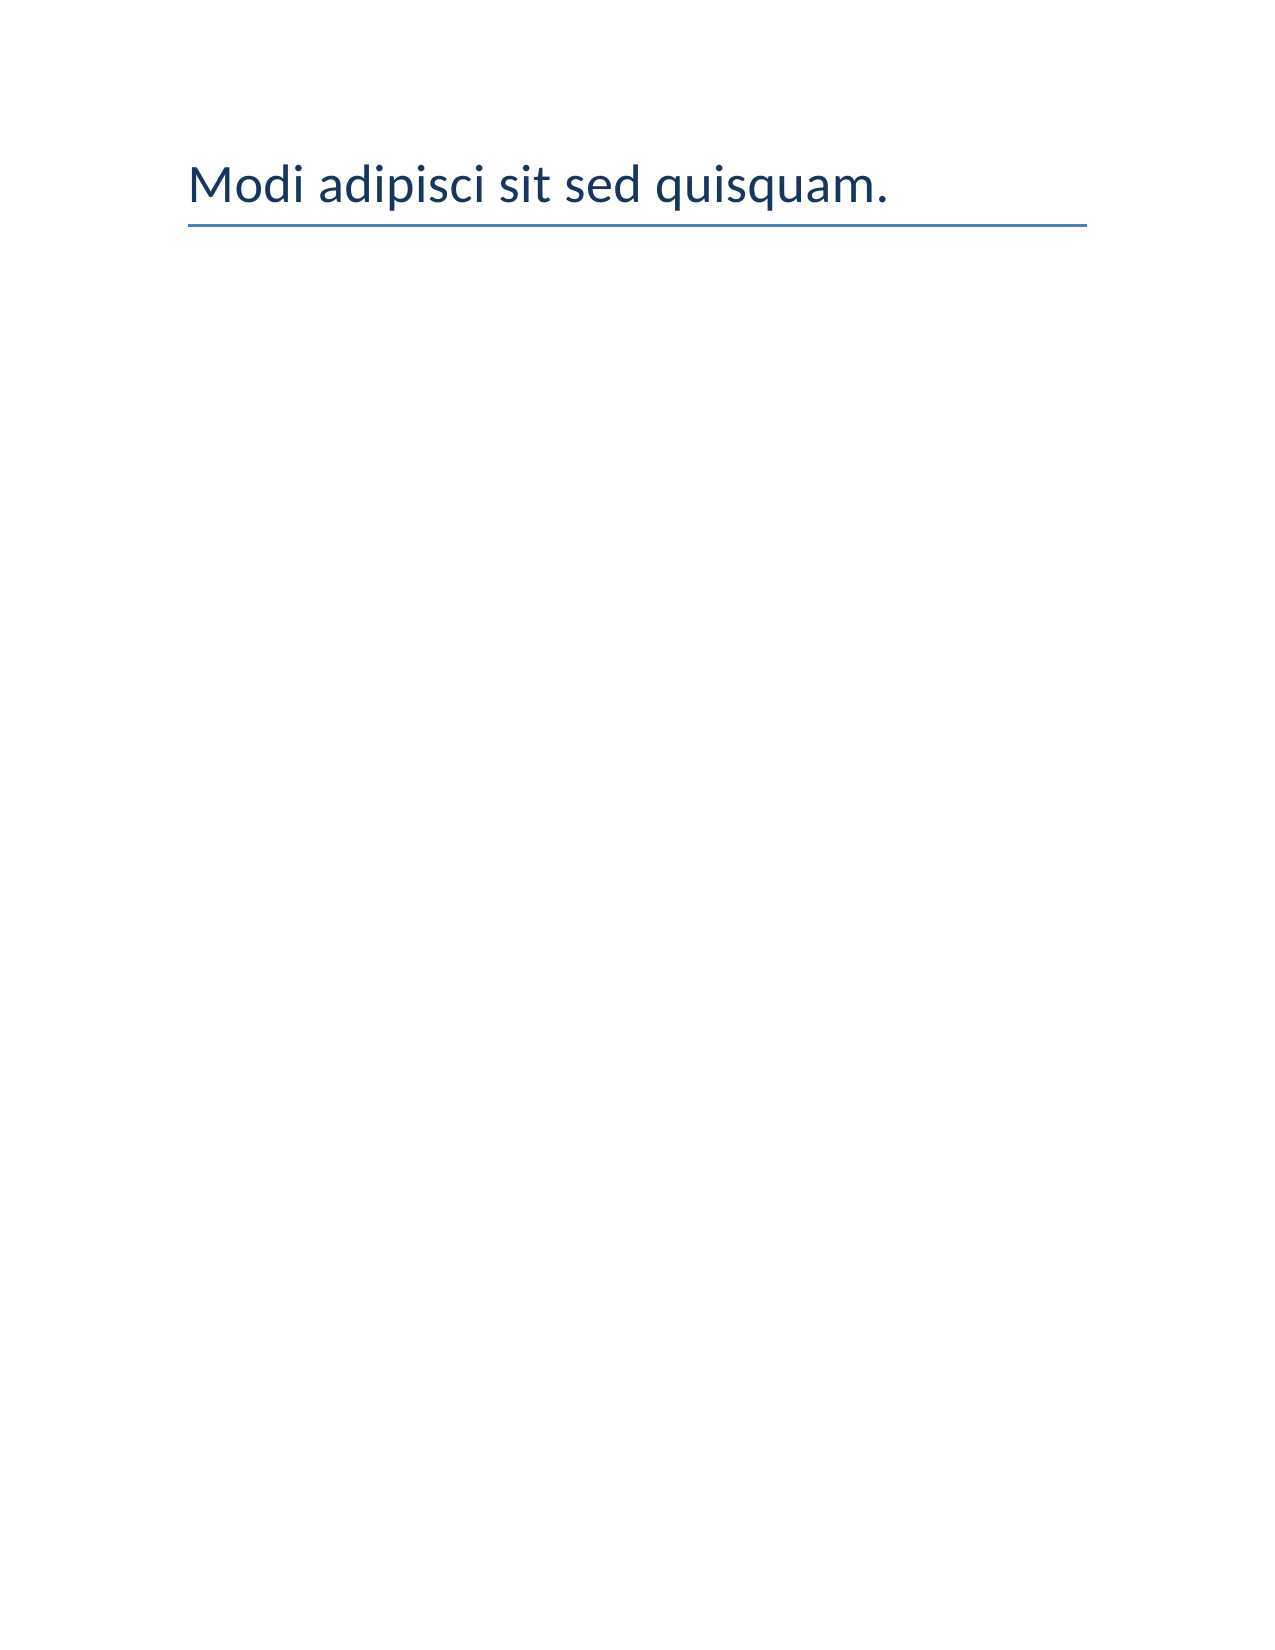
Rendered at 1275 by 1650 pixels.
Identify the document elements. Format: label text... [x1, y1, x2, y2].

title Modi adipisci sit sed quisquam. [187, 150, 1087, 227]
